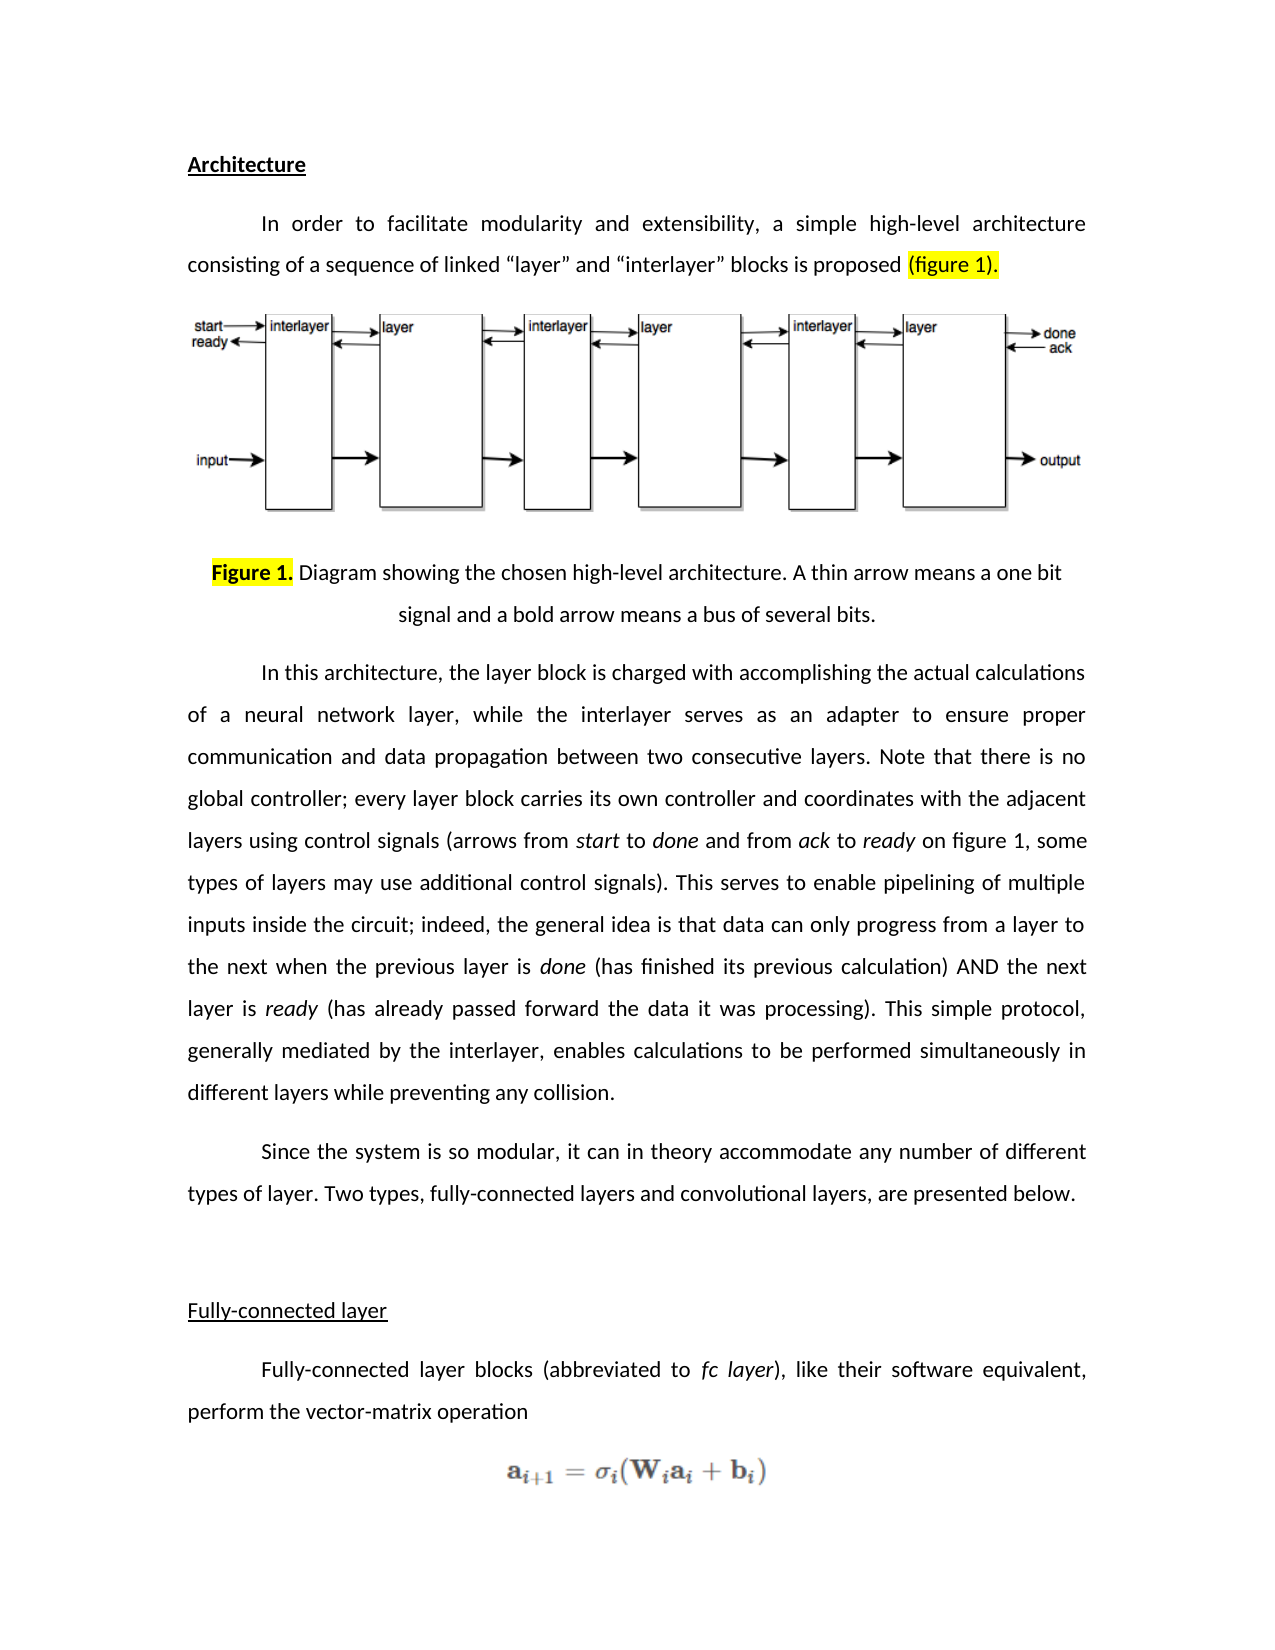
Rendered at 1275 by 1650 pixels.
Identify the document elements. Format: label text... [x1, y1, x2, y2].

text Fully-connected layer blocks (abbreviated to fc layer), like their software equivalent, perform the vector-matrix operation [187, 1355, 1087, 1425]
text In order to facilitate modularity and extensibility, a simple high-level architecture consisting of a sequence of linked “layer” and “interlayer” blocks is proposed (figure 1). [187, 209, 1087, 279]
text Fully-connected layer [187, 1296, 1087, 1324]
text Architecture [187, 150, 1087, 178]
picture [503, 1455, 772, 1490]
picture [187, 314, 1084, 510]
text In this architecture, the layer block is charged with accomplishing the actual calculations of a neural network layer, while the interlayer serves as an adapter to ensure proper communication and data propagation between two consecutive layers. Note that there is no global controller; every layer block carries its own controller and coordinates with the adjacent layers using control signals (arrows from start to done and from ack to ready on figure 1, some types of layers may use additional control signals). This serves to enable pipelining of multiple inputs inside the circuit; indeed, the general idea is that data can only progress from a layer to the next when the previous layer is done (has finished its previous calculation) AND the next layer is ready (has already passed forward the data it was processing). This simple protocol, generally mediated by the interlayer, enables calculations to be performed simultaneously in different layers while preventing any collision. [187, 658, 1087, 1106]
text Since the system is so modular, it can in theory accommodate any number of different types of layer. Two types, fully-connected layers and convolutional layers, are presented below. [187, 1137, 1087, 1207]
